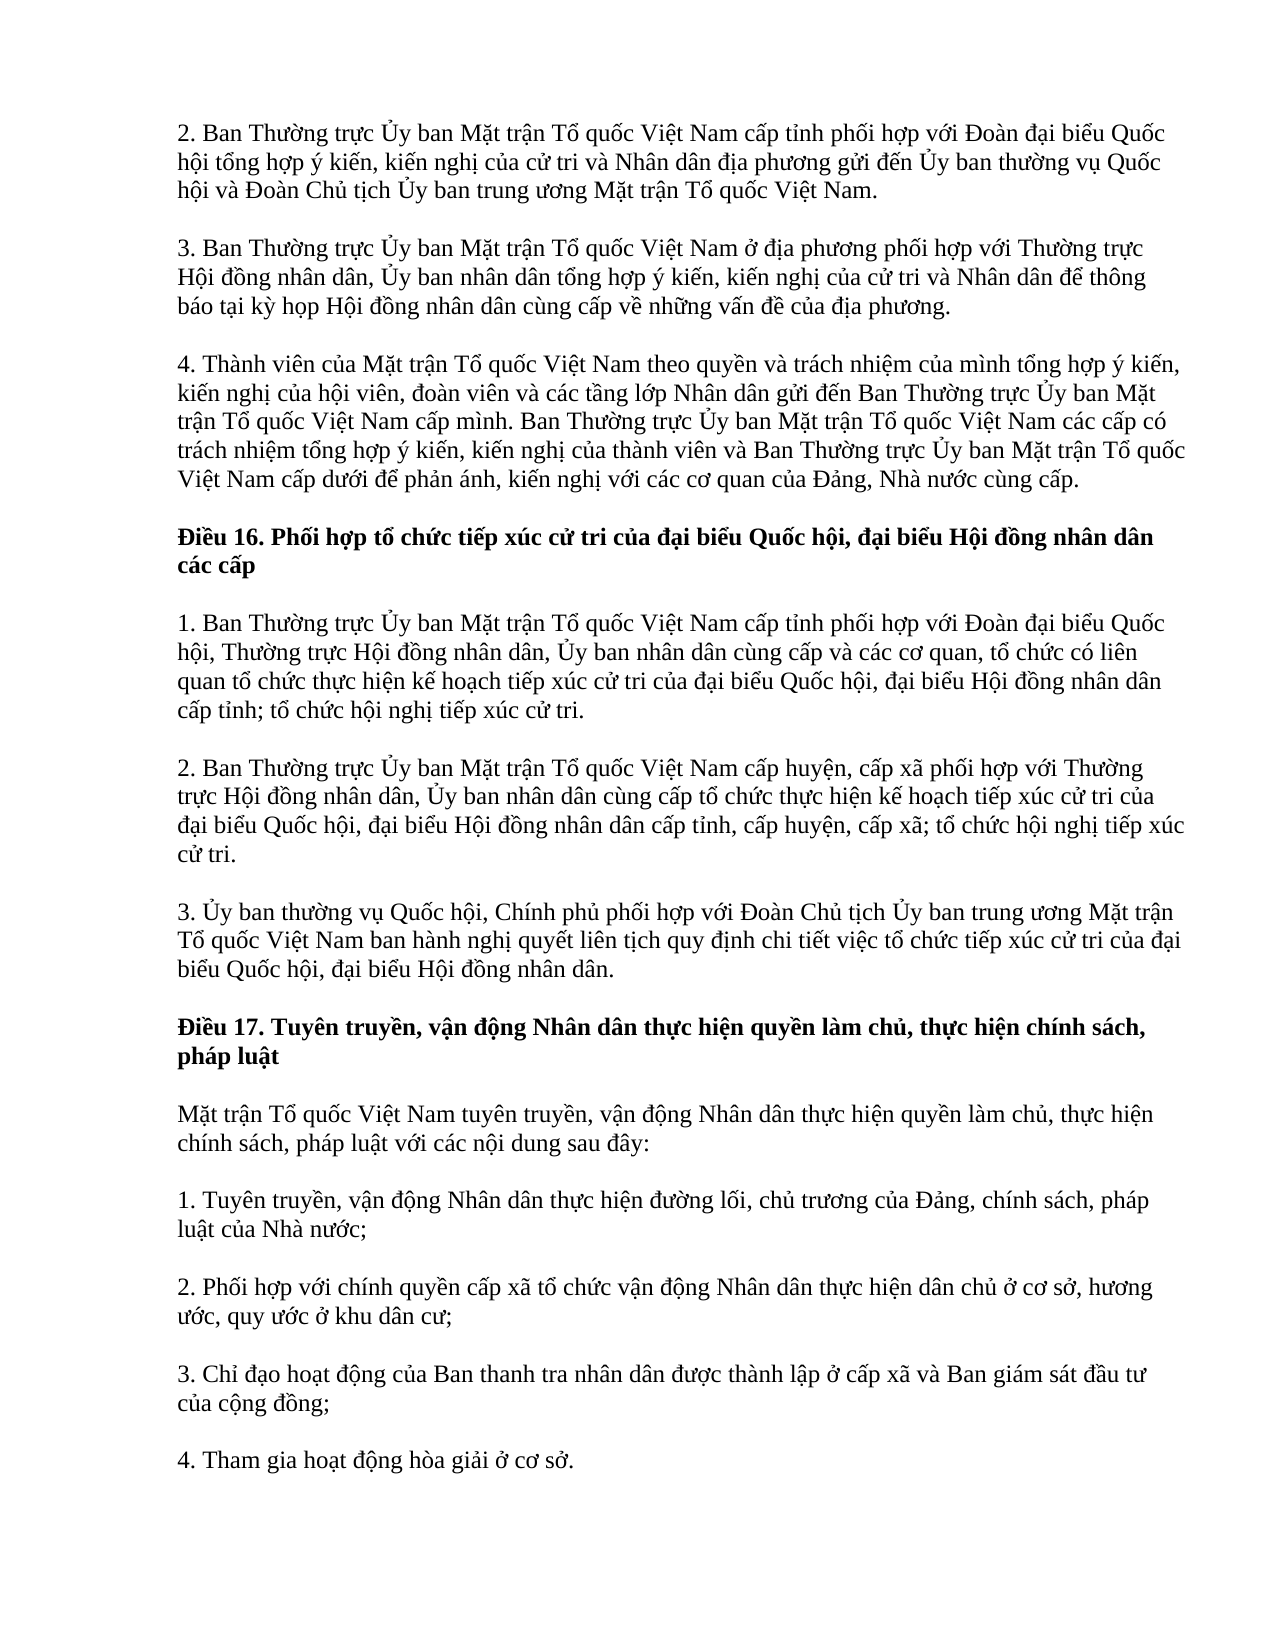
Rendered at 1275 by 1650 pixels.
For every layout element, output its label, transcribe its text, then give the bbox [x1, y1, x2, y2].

text Điều 16. Phối hợp tổ chức tiếp xúc cử tri của đại biểu Quốc hội, đại biểu Hội đồng nhân dân các cấp [177, 522, 1186, 579]
text 3. Ban Thường trực Ủy ban Mặt trận Tổ quốc Việt Nam ở địa phương phối hợp với Thường trực Hội đồng nhân dân, Ủy ban nhân dân tổng hợp ý kiến, kiến nghị của cử tri và Nhân dân để thông báo tại kỳ họp Hội đồng nhân dân cùng cấp về những vấn đề của địa phương. [177, 233, 1186, 320]
text 3. Chỉ đạo hoạt động của Ban thanh tra nhân dân được thành lập ở cấp xã và Ban giám sát đầu tư của cộng đồng; [177, 1359, 1186, 1416]
text 1. Tuyên truyền, vận động Nhân dân thực hiện đường lối, chủ trương của Đảng, chính sách, pháp luật của Nhà nước; [177, 1186, 1186, 1243]
text 4. Tham gia hoạt động hòa giải ở cơ sở. [177, 1446, 1186, 1474]
text 2. Phối hợp với chính quyền cấp xã tổ chức vận động Nhân dân thực hiện dân chủ ở cơ sở, hương ước, quy ước ở khu dân cư; [177, 1272, 1186, 1330]
text Điều 17. Tuyên truyền, vận động Nhân dân thực hiện quyền làm chủ, thực hiện chính sách, pháp luật [177, 1012, 1186, 1070]
text 1. Ban Thường trực Ủy ban Mặt trận Tổ quốc Việt Nam cấp tỉnh phối hợp với Đoàn đại biểu Quốc hội, Thường trực Hội đồng nhân dân, Ủy ban nhân dân cùng cấp và các cơ quan, tổ chức có liên quan tổ chức thực hiện kế hoạch tiếp xúc cử tri của đại biểu Quốc hội, đại biểu Hội đồng nhân dân cấp tỉnh; tổ chức hội nghị tiếp xúc cử tri. [177, 608, 1186, 723]
text 2. Ban Thường trực Ủy ban Mặt trận Tổ quốc Việt Nam cấp tỉnh phối hợp với Đoàn đại biểu Quốc hội tổng hợp ý kiến, kiến nghị của cử tri và Nhân dân địa phương gửi đến Ủy ban thường vụ Quốc hội và Đoàn Chủ tịch Ủy ban trung ương Mặt trận Tổ quốc Việt Nam. [177, 118, 1186, 204]
text 4. Thành viên của Mặt trận Tổ quốc Việt Nam theo quyền và trách nhiệm của mình tổng hợp ý kiến, kiến nghị của hội viên, đoàn viên và các tầng lớp Nhân dân gửi đến Ban Thường trực Ủy ban Mặt trận Tổ quốc Việt Nam cấp mình. Ban Thường trực Ủy ban Mặt trận Tổ quốc Việt Nam các cấp có trách nhiệm tổng hợp ý kiến, kiến nghị của thành viên và Ban Thường trực Ủy ban Mặt trận Tổ quốc Việt Nam cấp dưới để phản ánh, kiến nghị với các cơ quan của Đảng, Nhà nước cùng cấp. [177, 349, 1186, 493]
text 3. Ủy ban thường vụ Quốc hội, Chính phủ phối hợp với Đoàn Chủ tịch Ủy ban trung ương Mặt trận Tổ quốc Việt Nam ban hành nghị quyết liên tịch quy định chi tiết việc tổ chức tiếp xúc cử tri của đại biểu Quốc hội, đại biểu Hội đồng nhân dân. [177, 897, 1186, 983]
text 2. Ban Thường trực Ủy ban Mặt trận Tổ quốc Việt Nam cấp huyện, cấp xã phối hợp với Thường trực Hội đồng nhân dân, Ủy ban nhân dân cùng cấp tổ chức thực hiện kế hoạch tiếp xúc cử tri của đại biểu Quốc hội, đại biểu Hội đồng nhân dân cấp tỉnh, cấp huyện, cấp xã; tổ chức hội nghị tiếp xúc cử tri. [177, 753, 1186, 868]
text Mặt trận Tổ quốc Việt Nam tuyên truyền, vận động Nhân dân thực hiện quyền làm chủ, thực hiện chính sách, pháp luật với các nội dung sau đây: [177, 1099, 1186, 1156]
